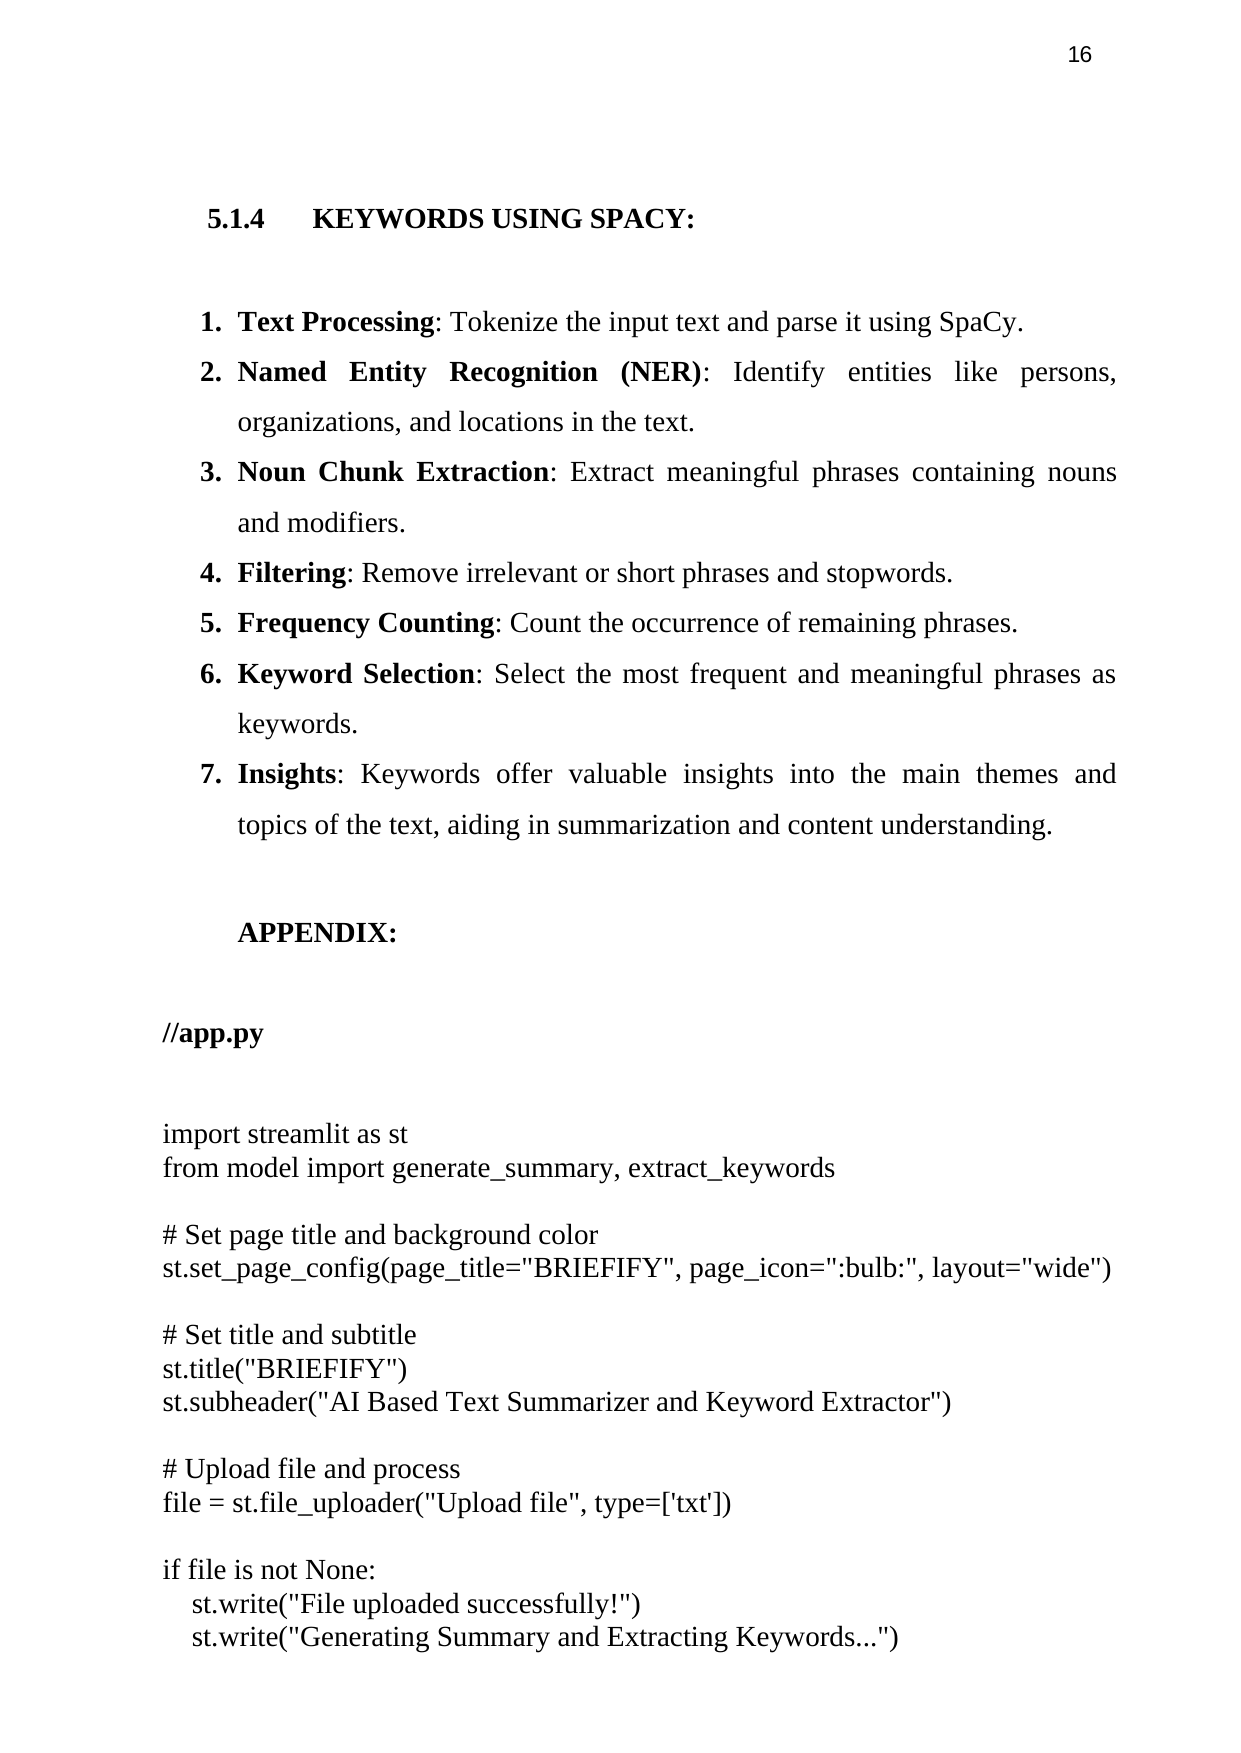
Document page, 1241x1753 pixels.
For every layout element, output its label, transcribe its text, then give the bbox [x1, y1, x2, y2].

list Named Entity Recognition (NER): Identify entities like persons, organizations, and locations in the text. [200, 354, 1117, 438]
list Insights: Keywords offer valuable insights into the main themes and topics of the text, aiding in summarization and content understanding. [200, 756, 1117, 840]
text # Set page title and background color [162, 1217, 1117, 1250]
text //app.py [162, 1016, 1117, 1049]
text import streamlit as st [162, 1116, 1117, 1150]
list Keyword Selection: Select the most frequent and meaningful phrases as keywords. [200, 656, 1117, 740]
text if file is not None: [162, 1552, 1117, 1586]
text st.title("BRIEFIFY") [162, 1351, 1117, 1384]
text st.set_page_config(page_title="BRIEFIFY", page_icon=":bulb:", layout="wide") [162, 1250, 1117, 1284]
text st.write("Generating Summary and Extracting Keywords...") [162, 1619, 1117, 1653]
list Filtering: Remove irrelevant or short phrases and stopwords. [200, 555, 1117, 589]
text file = st.file_uploader("Upload file", type=['txt']) [162, 1485, 1117, 1519]
list Frequency Counting: Count the occurrence of remaining phrases. [200, 606, 1117, 639]
text # Set title and subtitle [162, 1317, 1117, 1351]
text from model import generate_summary, extract_keywords [162, 1150, 1117, 1183]
list Text Processing: Tokenize the input text and parse it using SpaCy. [200, 304, 1117, 337]
text APPENDIX: [162, 915, 1117, 948]
text # Upload file and process [162, 1452, 1117, 1485]
text st.subheader("AI Based Text Summarizer and Keyword Extractor") [162, 1384, 1117, 1418]
subtitle KEYWORDS USING SPACY: [207, 201, 1117, 235]
list Noun Chunk Extraction: Extract meaningful phrases containing nouns and modifiers. [200, 454, 1117, 538]
text st.write("File uploaded successfully!") [162, 1586, 1117, 1619]
